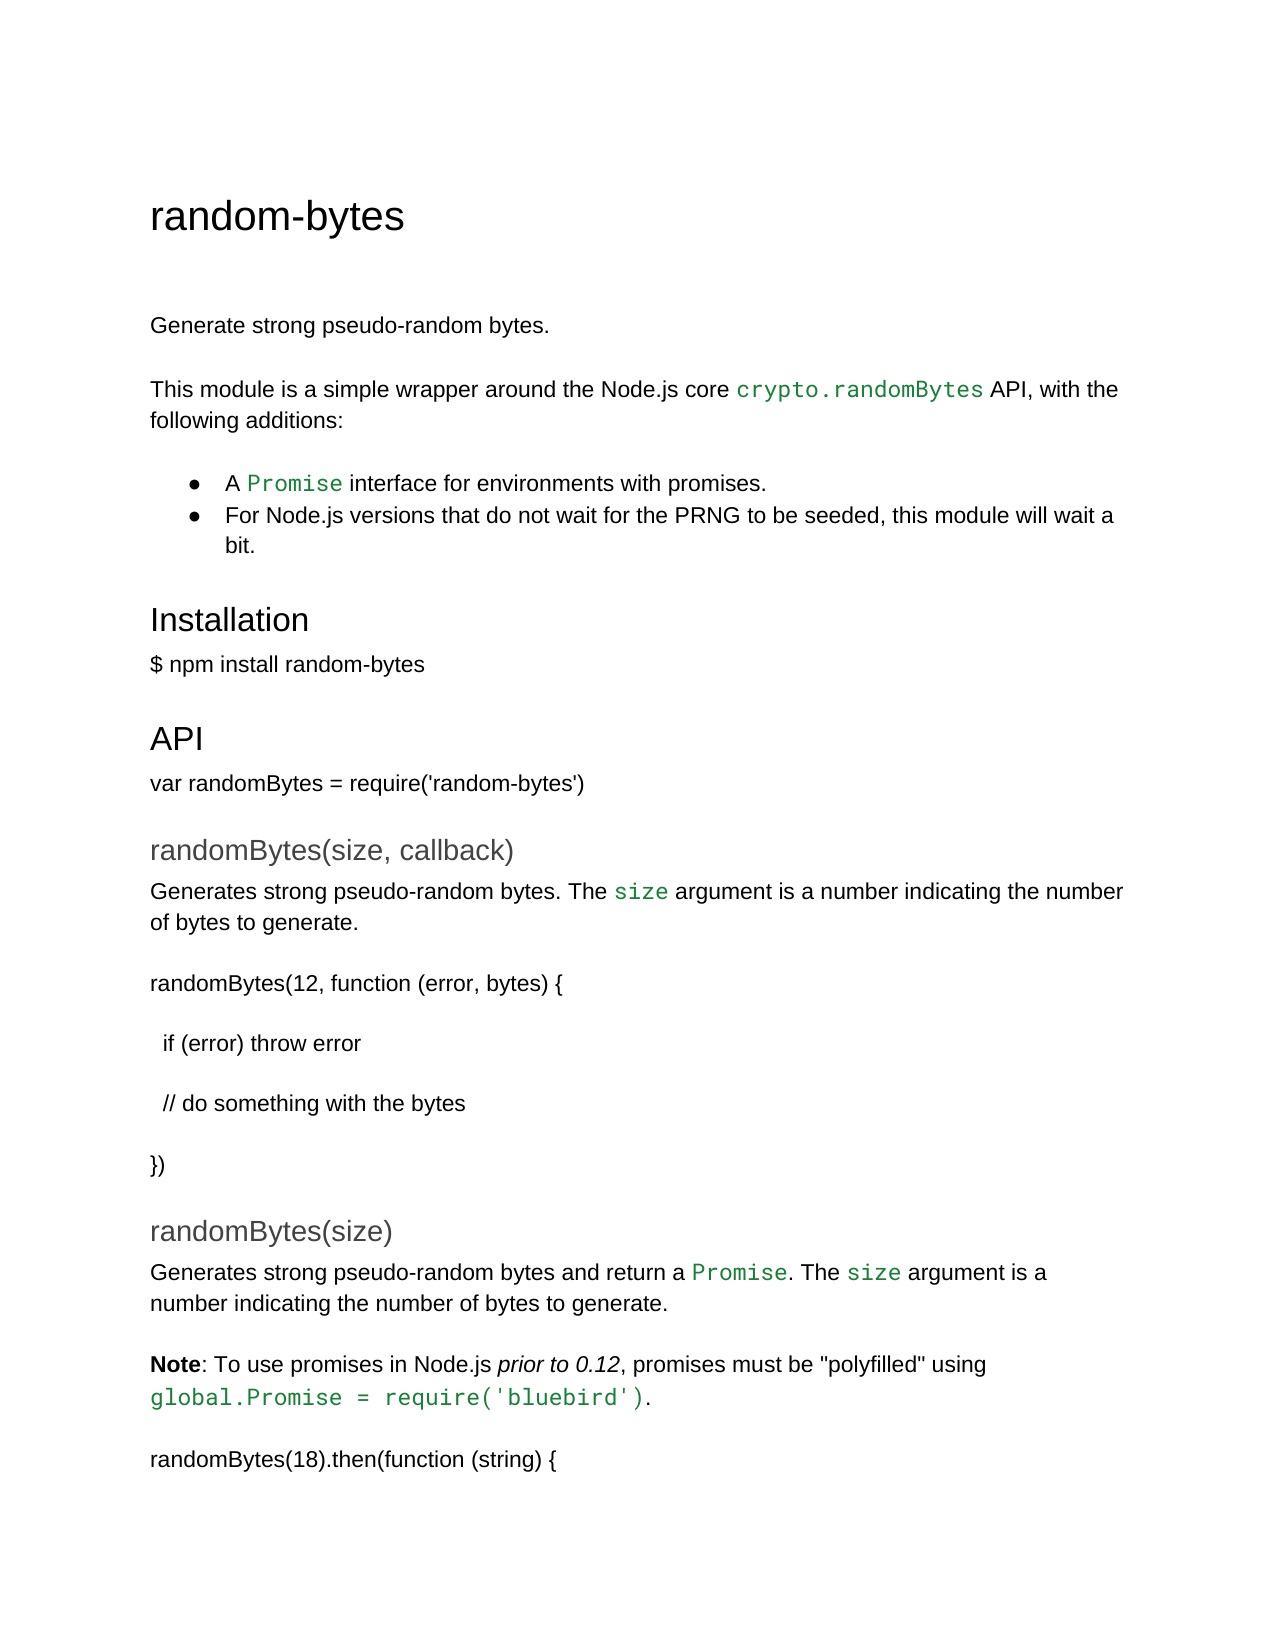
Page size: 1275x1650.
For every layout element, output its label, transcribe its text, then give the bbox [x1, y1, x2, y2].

text $ npm install random-bytes [150, 651, 1125, 677]
subtitle randomBytes(size, callback) [150, 833, 1125, 867]
text Generates strong pseudo-random bytes. The size argument is a number indicating the number of bytes to generate. [150, 875, 1125, 935]
subtitle Installation [150, 600, 1125, 638]
text }) [150, 1151, 1125, 1177]
subtitle random-bytes [150, 192, 1125, 239]
text This module is a simple wrapper around the Node.js core crypto.randomBytes API, with the following additions: [150, 373, 1125, 433]
text randomBytes(12, function (error, bytes) { [150, 969, 1125, 996]
text randomBytes(18).then(function (string) { [150, 1446, 1125, 1473]
text Note: To use promises in Node.js prior to 0.12, promises must be "polyfilled" using global.Promise = require('bluebird'). [150, 1351, 1125, 1412]
text Generates strong pseudo-random bytes and return a Promise. The size argument is a number indicating the number of bytes to generate. [150, 1256, 1125, 1317]
text Generate strong pseudo-random bytes. [150, 312, 1125, 339]
list A Promise interface for environments with promises. [187, 467, 1125, 498]
text // do something with the bytes [150, 1090, 1125, 1117]
text if (error) throw error [150, 1030, 1125, 1056]
text var randomBytes = require('random-bytes') [150, 769, 1125, 796]
subtitle randomBytes(size) [150, 1214, 1125, 1248]
subtitle API [150, 719, 1125, 757]
list For Node.js versions that do not wait for the PRNG to be seeded, this module will wait a bit. [187, 502, 1125, 559]
